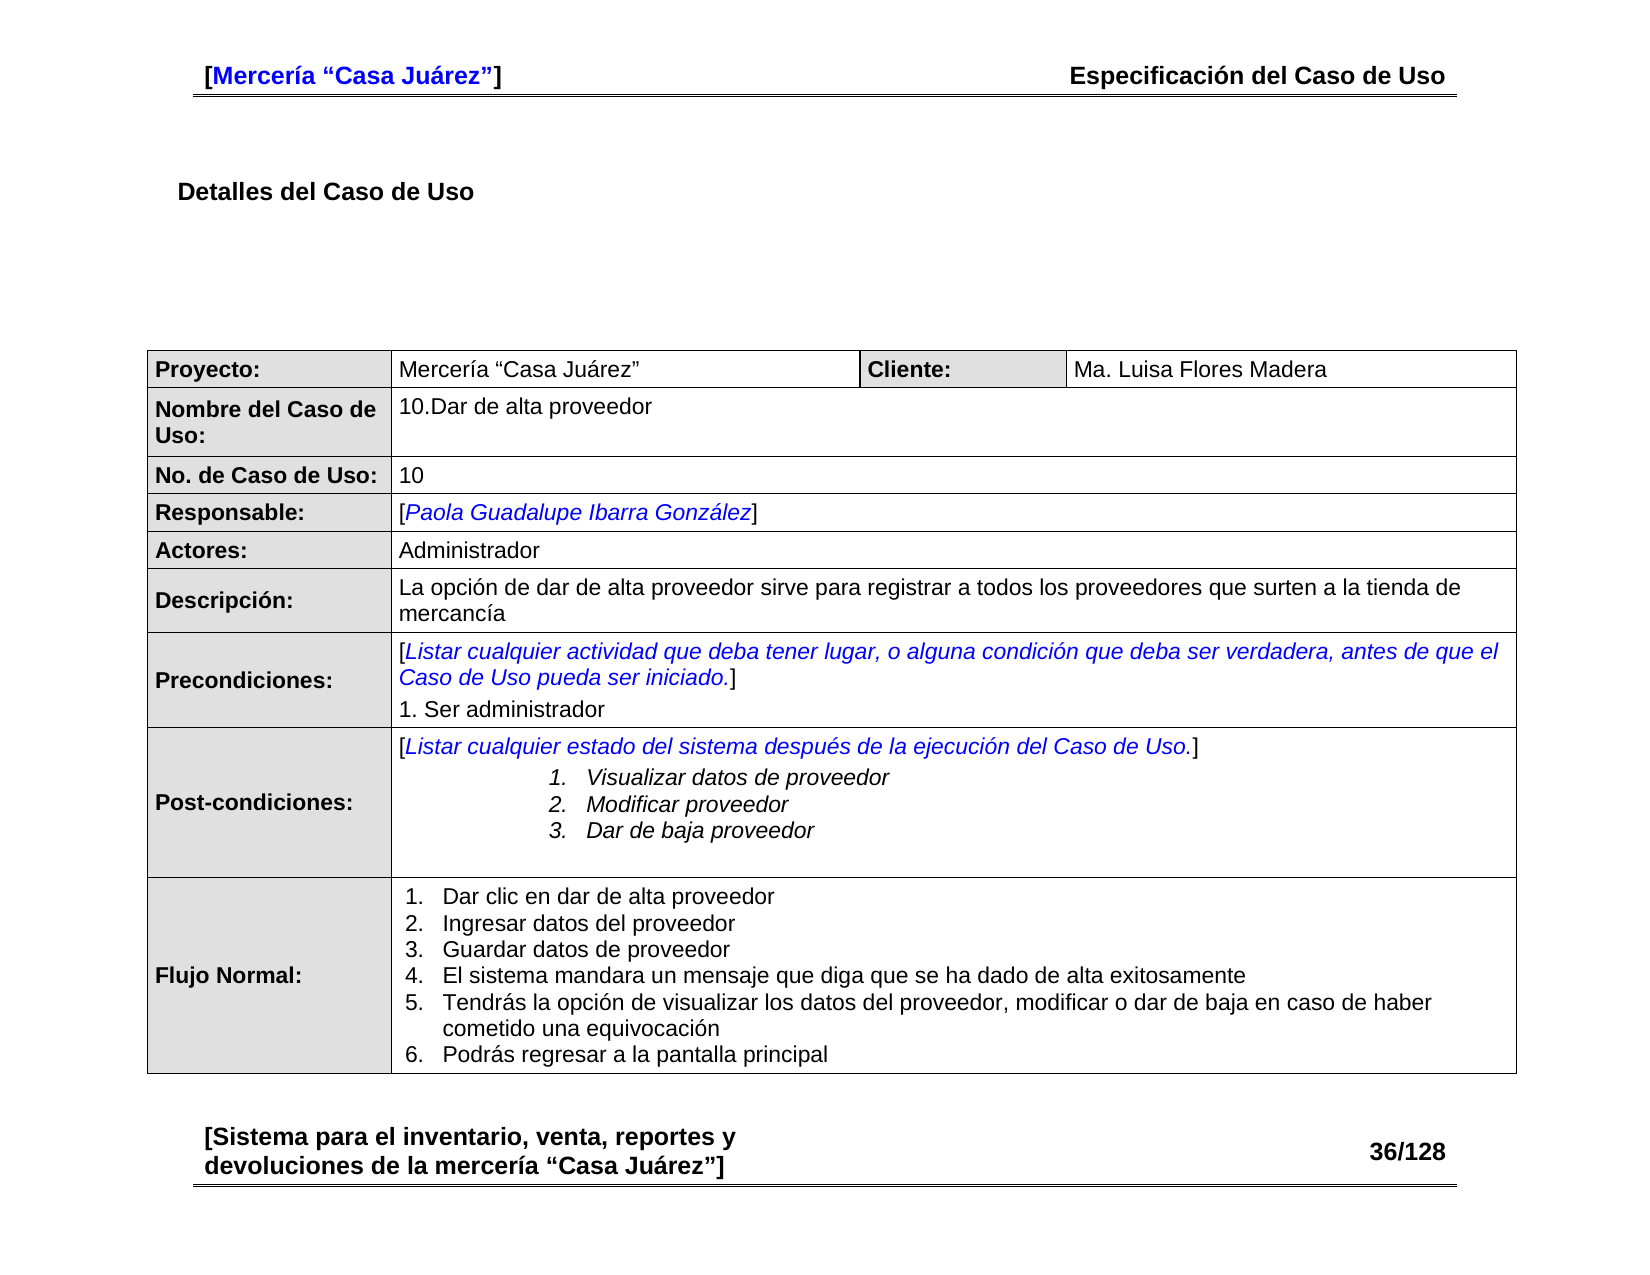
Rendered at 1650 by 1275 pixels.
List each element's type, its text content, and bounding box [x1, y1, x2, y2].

table_cell [Paola Guadalupe Ibarra González] [392, 494, 1516, 531]
table_header Ma. Luisa Flores Madera [1067, 351, 1516, 387]
table_cell Precondiciones: [148, 633, 391, 727]
table_cell Actores: [148, 532, 391, 568]
table_cell 10.Dar de alta proveedor [392, 388, 1516, 456]
text Detalles del Caso de Uso [177, 177, 1473, 206]
table_header Cliente: [861, 351, 1066, 387]
table_cell Descripción: [148, 569, 391, 632]
table_cell No. de Caso de Uso: [148, 457, 391, 493]
table_cell Responsable: [148, 494, 391, 531]
table_cell Flujo Normal: [148, 878, 391, 1073]
table_cell [Listar cualquier actividad que deba tener lugar, o alguna condición que deba ser verdadera, antes de que el Caso de Uso pueda ser iniciado.] 1. Ser administrador [392, 633, 1516, 727]
table_cell [Listar cualquier estado del sistema después de la ejecución del Caso de Uso.] Visualizar datos de proveedor Modificar proveedor Dar de baja proveedor [392, 728, 1516, 877]
table_cell Post-condiciones: [148, 728, 391, 877]
table_cell 10 [392, 457, 1516, 493]
table_cell La opción de dar de alta proveedor sirve para registrar a todos los proveedores que surten a la tienda de mercancía [392, 569, 1516, 632]
table_cell Administrador [392, 532, 1516, 568]
table_cell Dar clic en dar de alta proveedor Ingresar datos del proveedor Guardar datos de proveedor El sistema mandara un mensaje que diga que se ha dado de alta exitosamente Tendrás la opción de visualizar los datos del proveedor, modificar o dar de baja en caso de haber cometido una equivocación Podrás regresar a la pantalla principal [392, 878, 1516, 1073]
table_cell Nombre del Caso de Uso: [148, 388, 391, 456]
table_header Mercería “Casa Juárez” [392, 351, 859, 387]
table_header Proyecto: [148, 351, 391, 387]
